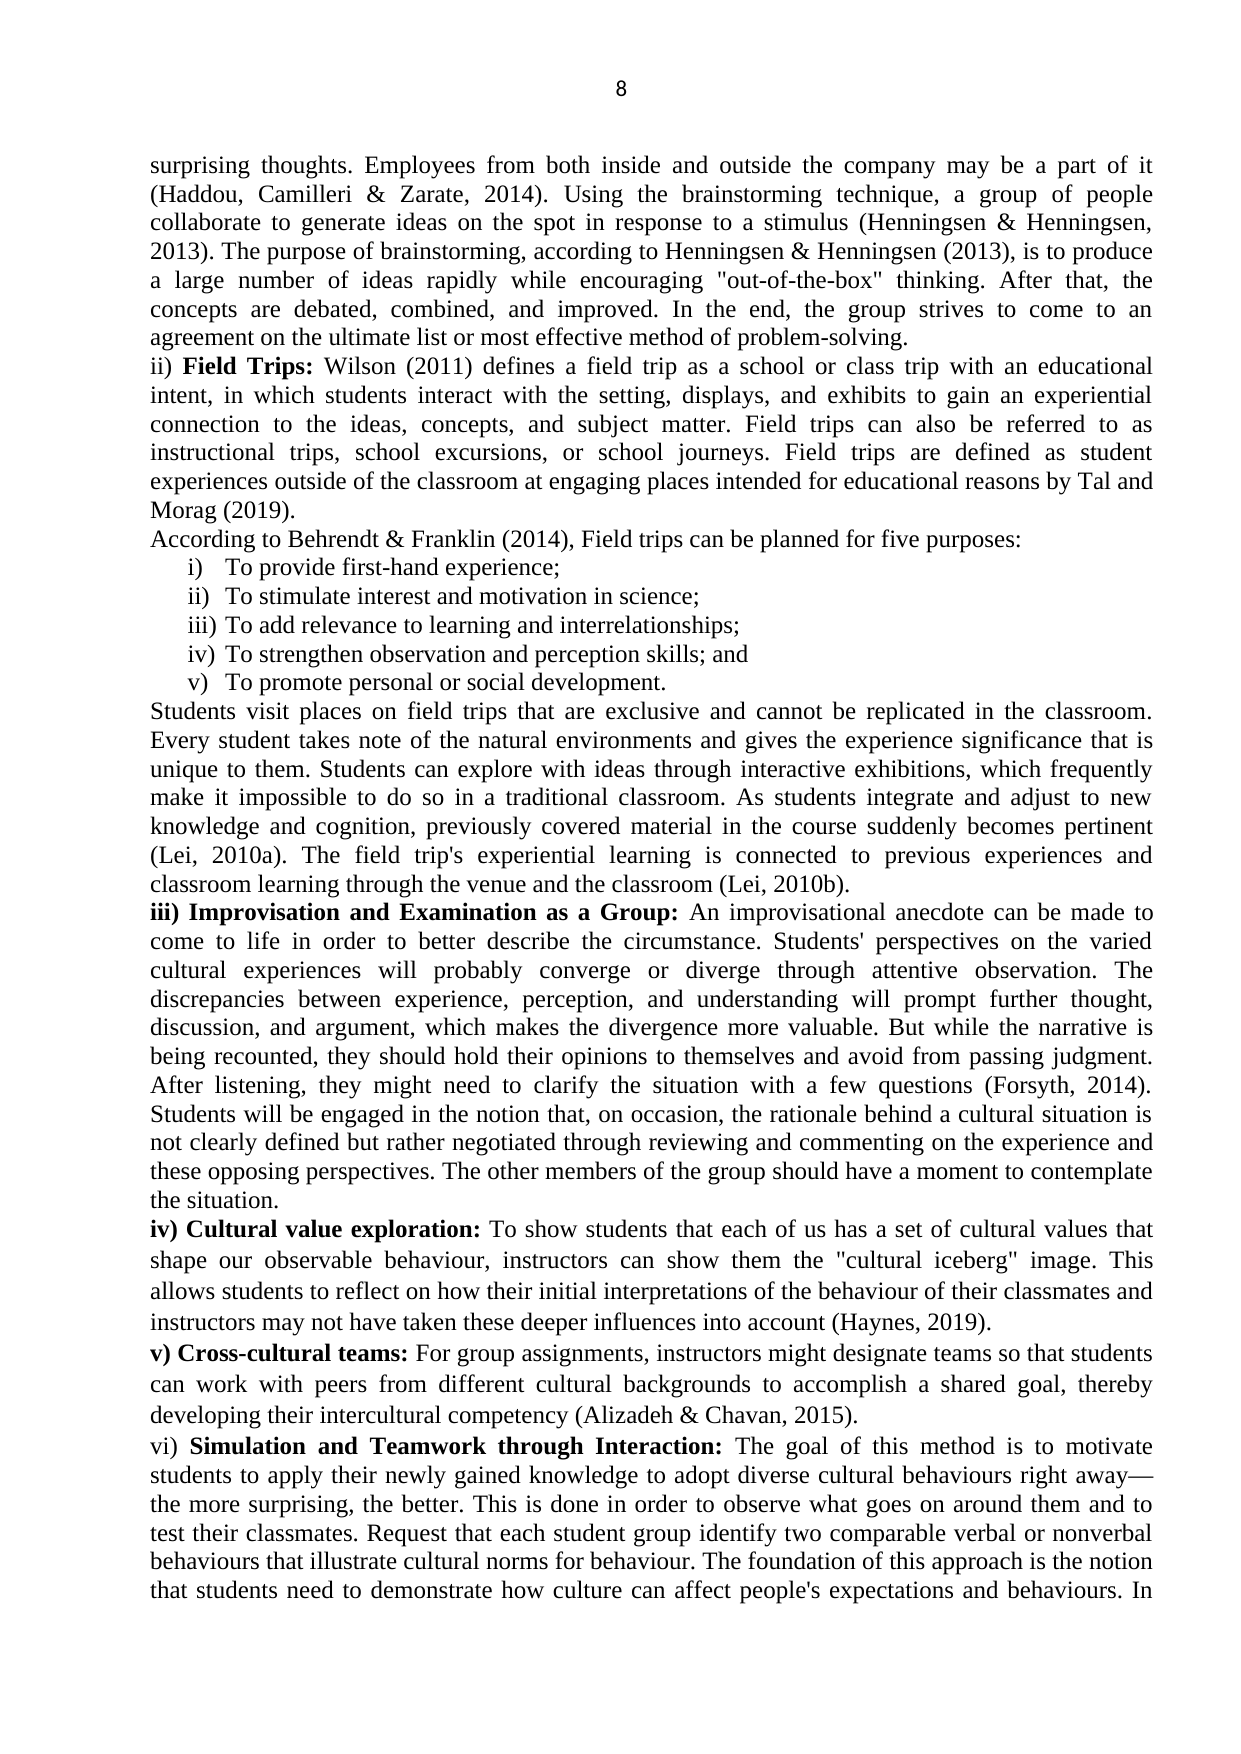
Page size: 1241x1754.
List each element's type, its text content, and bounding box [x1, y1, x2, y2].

list To strengthen observation and perception skills; and [187, 639, 1092, 667]
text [150, 1431, 1154, 1604]
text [150, 150, 1154, 351]
text iii) Improvisation and Examination as a Group: An improvisational anecdote can be made to come to life in order to better describe the circumstance. Students' perspectives on the varied cultural experiences will probably converge or diverge through attentive observation. The discrepancies between experience, perception, and understanding will prompt further thought, discussion, and argument, which makes the divergence more valuable. But while the narrative is being recounted, they should hold their opinions to themselves and avoid from passing judgment. After listening, they might need to clarify the situation with a few questions (Forsyth, 2014). Students will be engaged in the notion that, on occasion, the rationale behind a cultural situation is not clearly defined but rather negotiated through reviewing and commenting on the experience and these opposing perspectives. The other members of the group should have a moment to contemplate the situation. [150, 897, 1154, 1214]
list To add relevance to learning and interrelationships; [187, 610, 1092, 639]
text According to Behrendt & Franklin (2014), Field trips can be planned for five purposes: [150, 524, 1092, 552]
list To promote personal or social development. [187, 667, 1092, 696]
list To stimulate interest and motivation in science; [187, 581, 1092, 610]
list To provide first-hand experience; [187, 552, 1092, 581]
text v) Cross-cultural teams: For group assignments, instructors might designate teams so that students can work with peers from different cultural backgrounds to accomplish a shared goal, thereby developing their intercultural competency (Alizadeh & Chavan, 2015). [150, 1338, 1154, 1429]
text ii) Field Trips: Wilson (2011) defines a field trip as a school or class trip with an educational intent, in which students interact with the setting, displays, and exhibits to gain an experiential connection to the ideas, concepts, and subject matter. Field trips can also be referred to as instructional trips, school excursions, or school journeys. Field trips are defined as student experiences outside of the classroom at engaging places intended for educational reasons by Tal and Morag (2019). [150, 351, 1154, 524]
text Students visit places on field trips that are exclusive and cannot be replicated in the classroom. Every student takes note of the natural environments and gives the experience significance that is unique to them. Students can explore with ideas through interactive exhibitions, which frequently make it impossible to do so in a traditional classroom. As students integrate and adjust to new knowledge and cognition, previously covered material in the course suddenly becomes pertinent (Lei, 2010a). The field trip's experiential learning is connected to previous experiences and classroom learning through the venue and the classroom (Lei, 2010b). [150, 696, 1154, 897]
text iv) Cultural value exploration: To show students that each of us has a set of cultural values that shape our observable behaviour, instructors can show them the "cultural iceberg" image. This allows students to reflect on how their initial interpretations of the behaviour of their classmates and instructors may not have taken these deeper influences into account (Haynes, 2019). [150, 1214, 1154, 1336]
